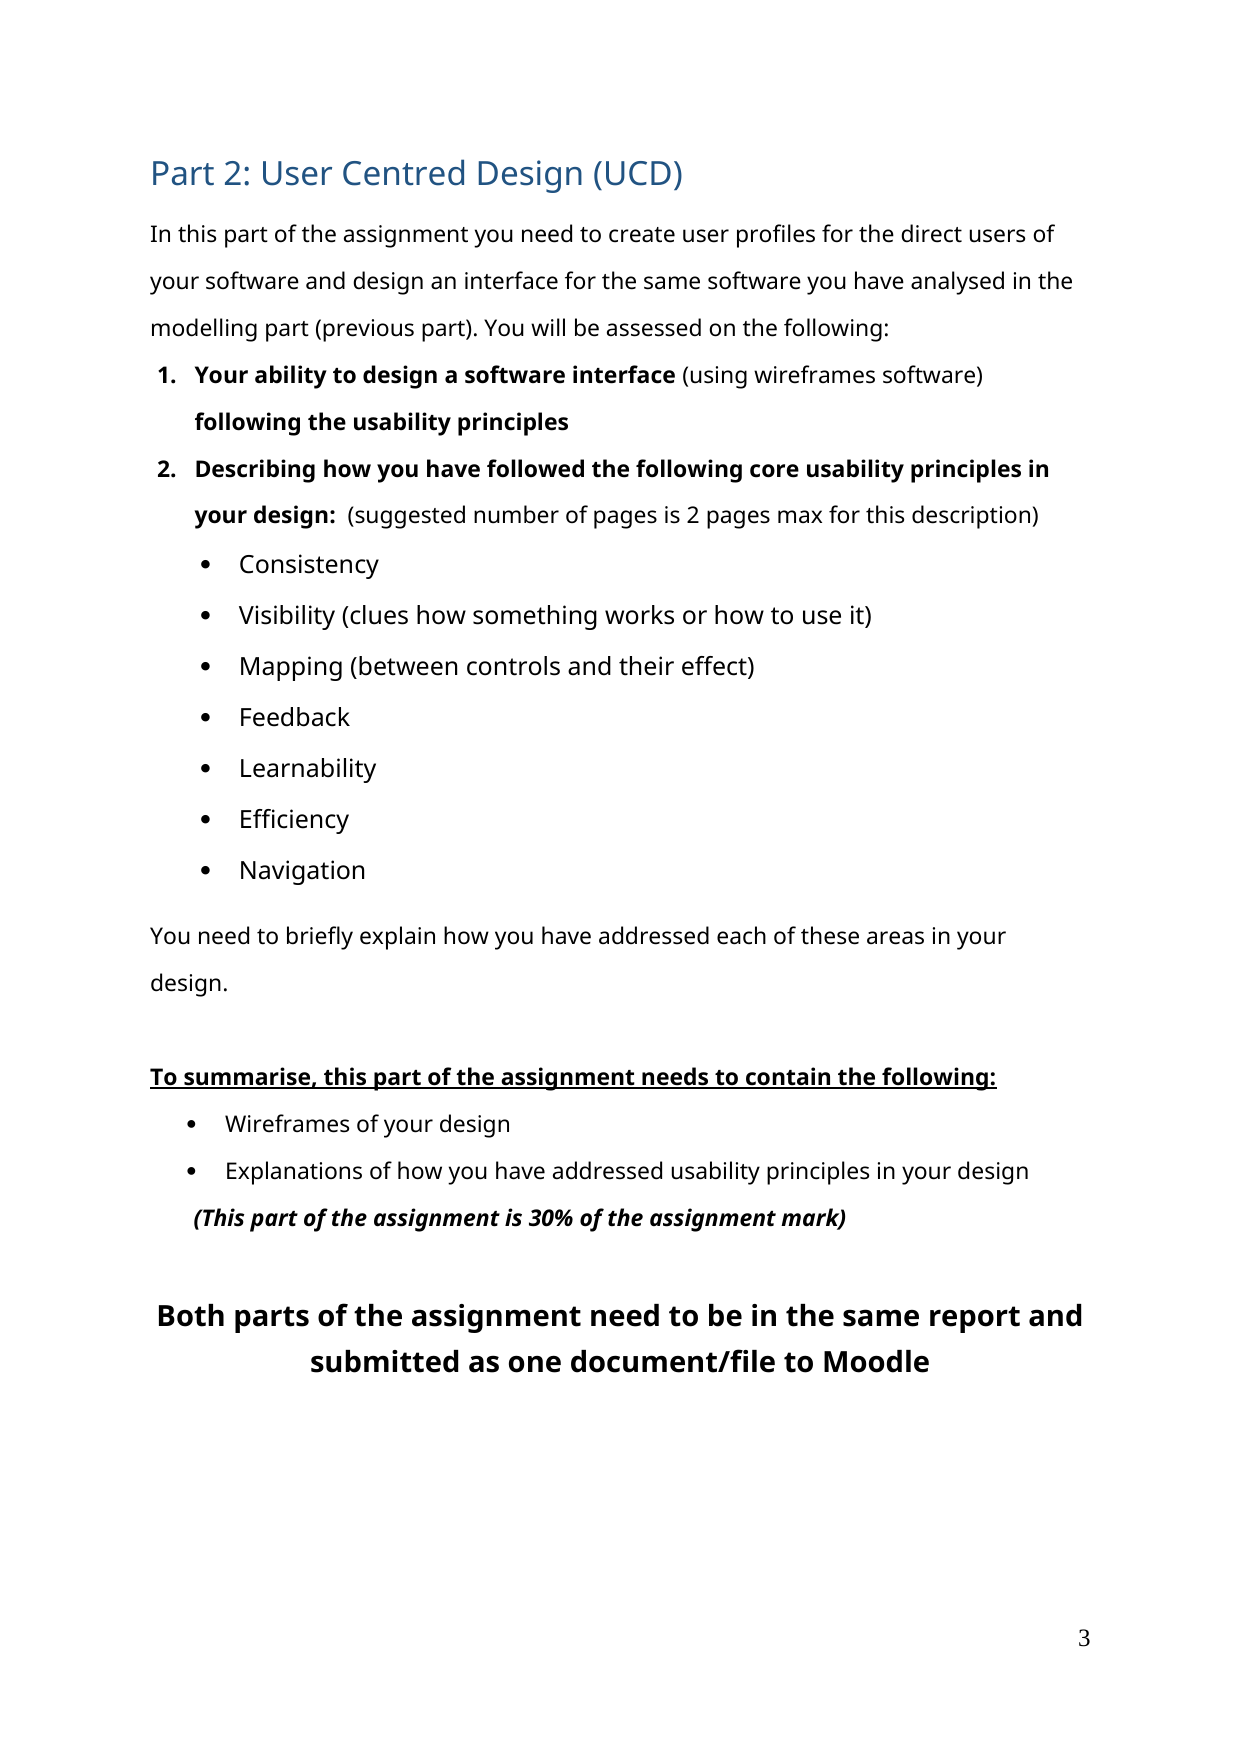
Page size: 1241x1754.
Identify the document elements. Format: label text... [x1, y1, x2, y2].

text (This part of the assignment is 30% of the assignment mark) [187, 1201, 1090, 1233]
text In this part of the assignment you need to create user profiles for the direct users of your software and design an interface for the same software you have analysed in the modelling part (previous part). You will be assessed on the following: [150, 218, 1090, 343]
text Both parts of the assignment need to be in the same report and submitted as one document/file to Moodle [150, 1295, 1090, 1381]
list Your ability to design a software interface (using wireframes software) following the usability principles [157, 359, 1090, 437]
list Efficiency [201, 801, 1090, 836]
text To summarise, this part of the assignment needs to contain the following: [150, 1061, 1090, 1092]
list Visibility (clues how something works or how to use it) [201, 597, 1090, 631]
text You need to briefly explain how you have addressed each of these areas in your design. [150, 920, 1090, 998]
list Wireframes of your design [187, 1108, 1090, 1139]
list Navigation [201, 852, 1090, 887]
list Explanations of how you have addressed usability principles in your design [187, 1154, 1090, 1186]
list Mapping (between controls and their effect) [201, 648, 1090, 682]
list Describing how you have followed the following core usability principles in your design: (suggested number of pages is 2 pages max for this description) [157, 452, 1090, 531]
list Learnability [201, 750, 1090, 784]
list Consistency [201, 546, 1090, 580]
list Feedback [201, 699, 1090, 733]
subtitle Part 2: User Centred Design (UCD) [150, 150, 1090, 195]
